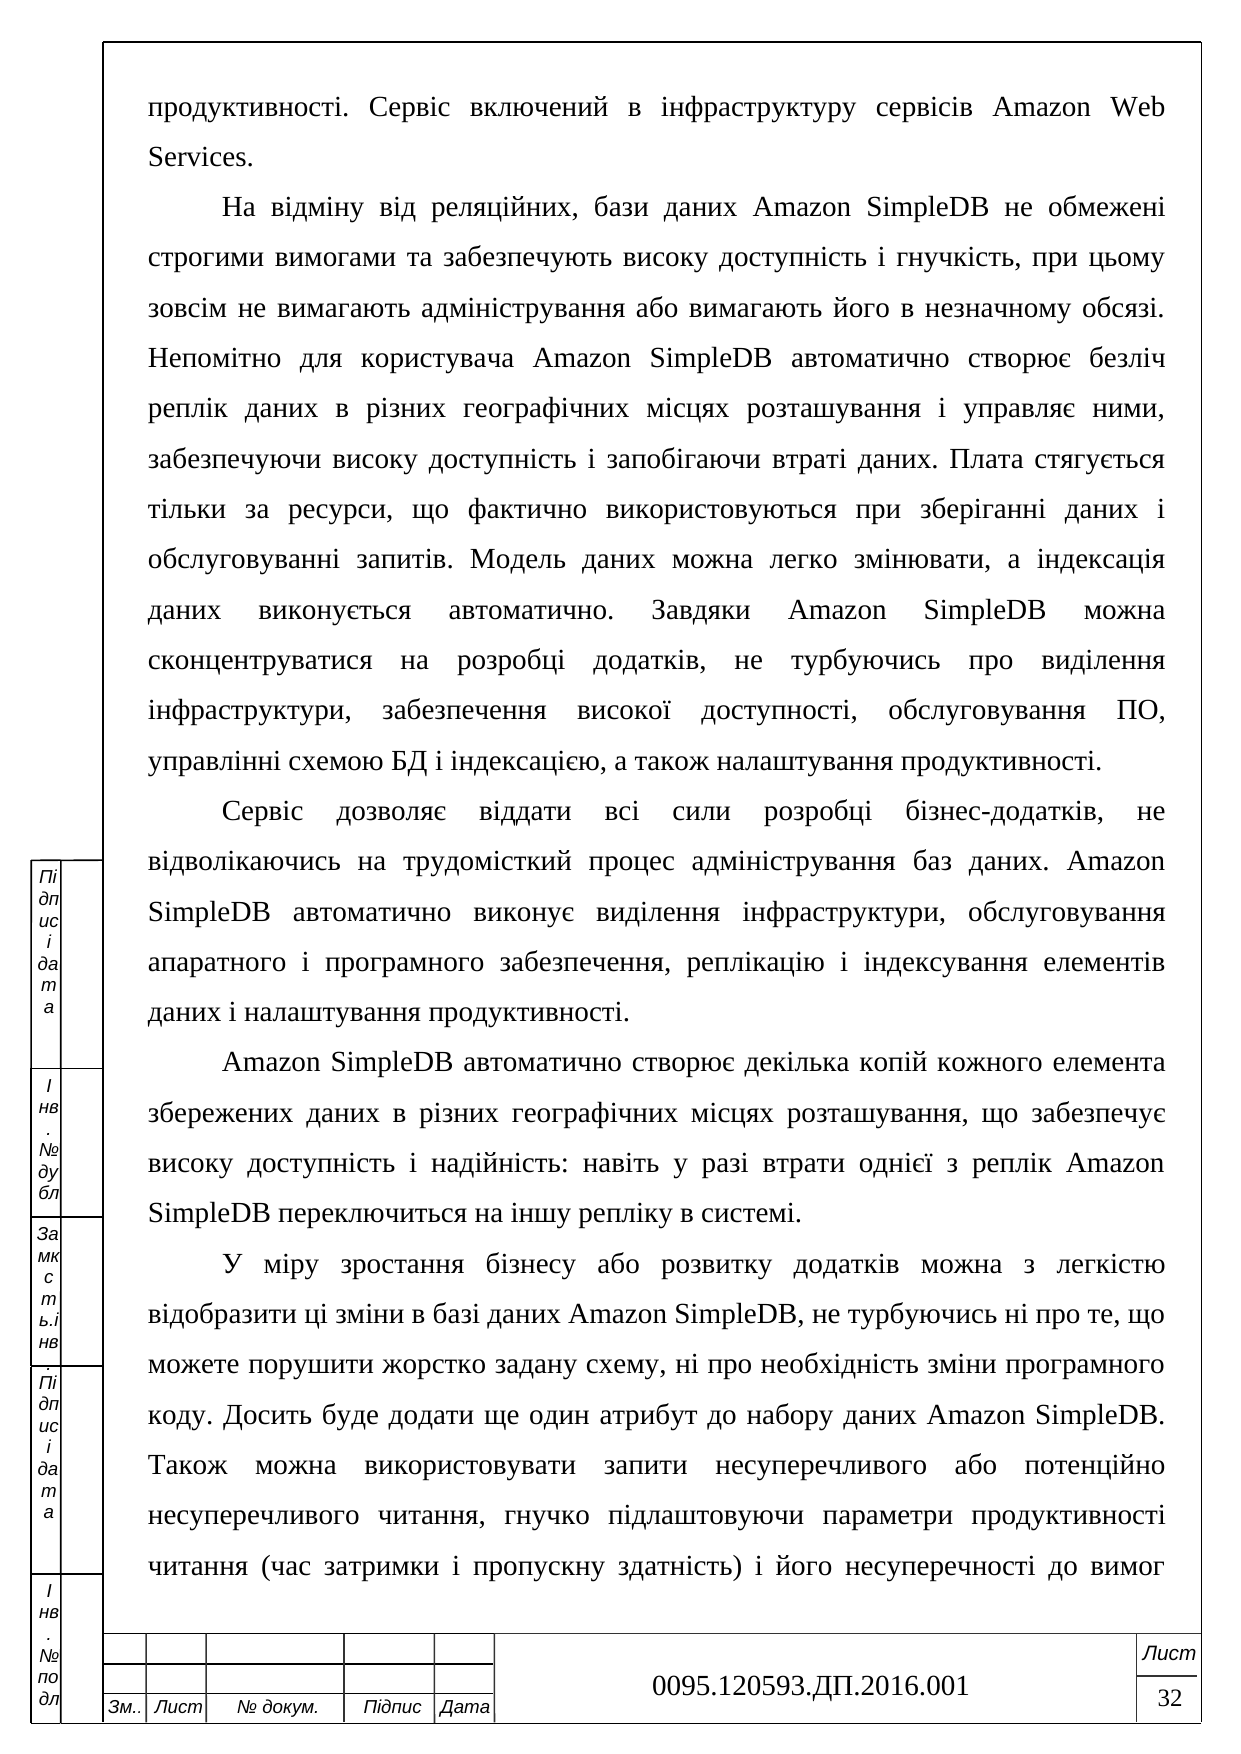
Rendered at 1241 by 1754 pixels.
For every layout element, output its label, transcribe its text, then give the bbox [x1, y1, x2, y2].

text На відміну від реляційних, бази даних Amazon SimpleDB не обмежені строгими вимогами та забезпечують високу доступність і гнучкість, при цьому зовсім не вимагають адміністрування або вимагають його в незначному обсязі. Непомітно для користувача Amazon SimpleDB автоматично створює безліч реплік даних в різних географічних місцях розташування і управляє ними, забезпечуючи високу доступність і запобігаючи втраті даних. Плата стягується тільки за ресурси, що фактично використовуються при зберіганні даних і обслуговуванні запитів. Модель даних можна легко змінювати, а індексація даних виконується автоматично. Завдяки Amazon SimpleDB можна сконцентруватися на розробці додатків, не турбуючись про виділення інфраструктури, забезпечення високої доступності, обслуговування ПО, управлінні схемою БД і індексацією, а також налаштування продуктивності. [148, 189, 1166, 776]
text Сервіс дозволяє віддати всі сили розробці бізнес-додатків, не відволікаючись на трудомісткий процес адміністрування баз даних. Amazon SimpleDB автоматично виконує виділення інфраструктури, обслуговування апаратного і програмного забезпечення, реплікацію і індексування елементів даних і налаштування продуктивності. [148, 793, 1166, 1028]
